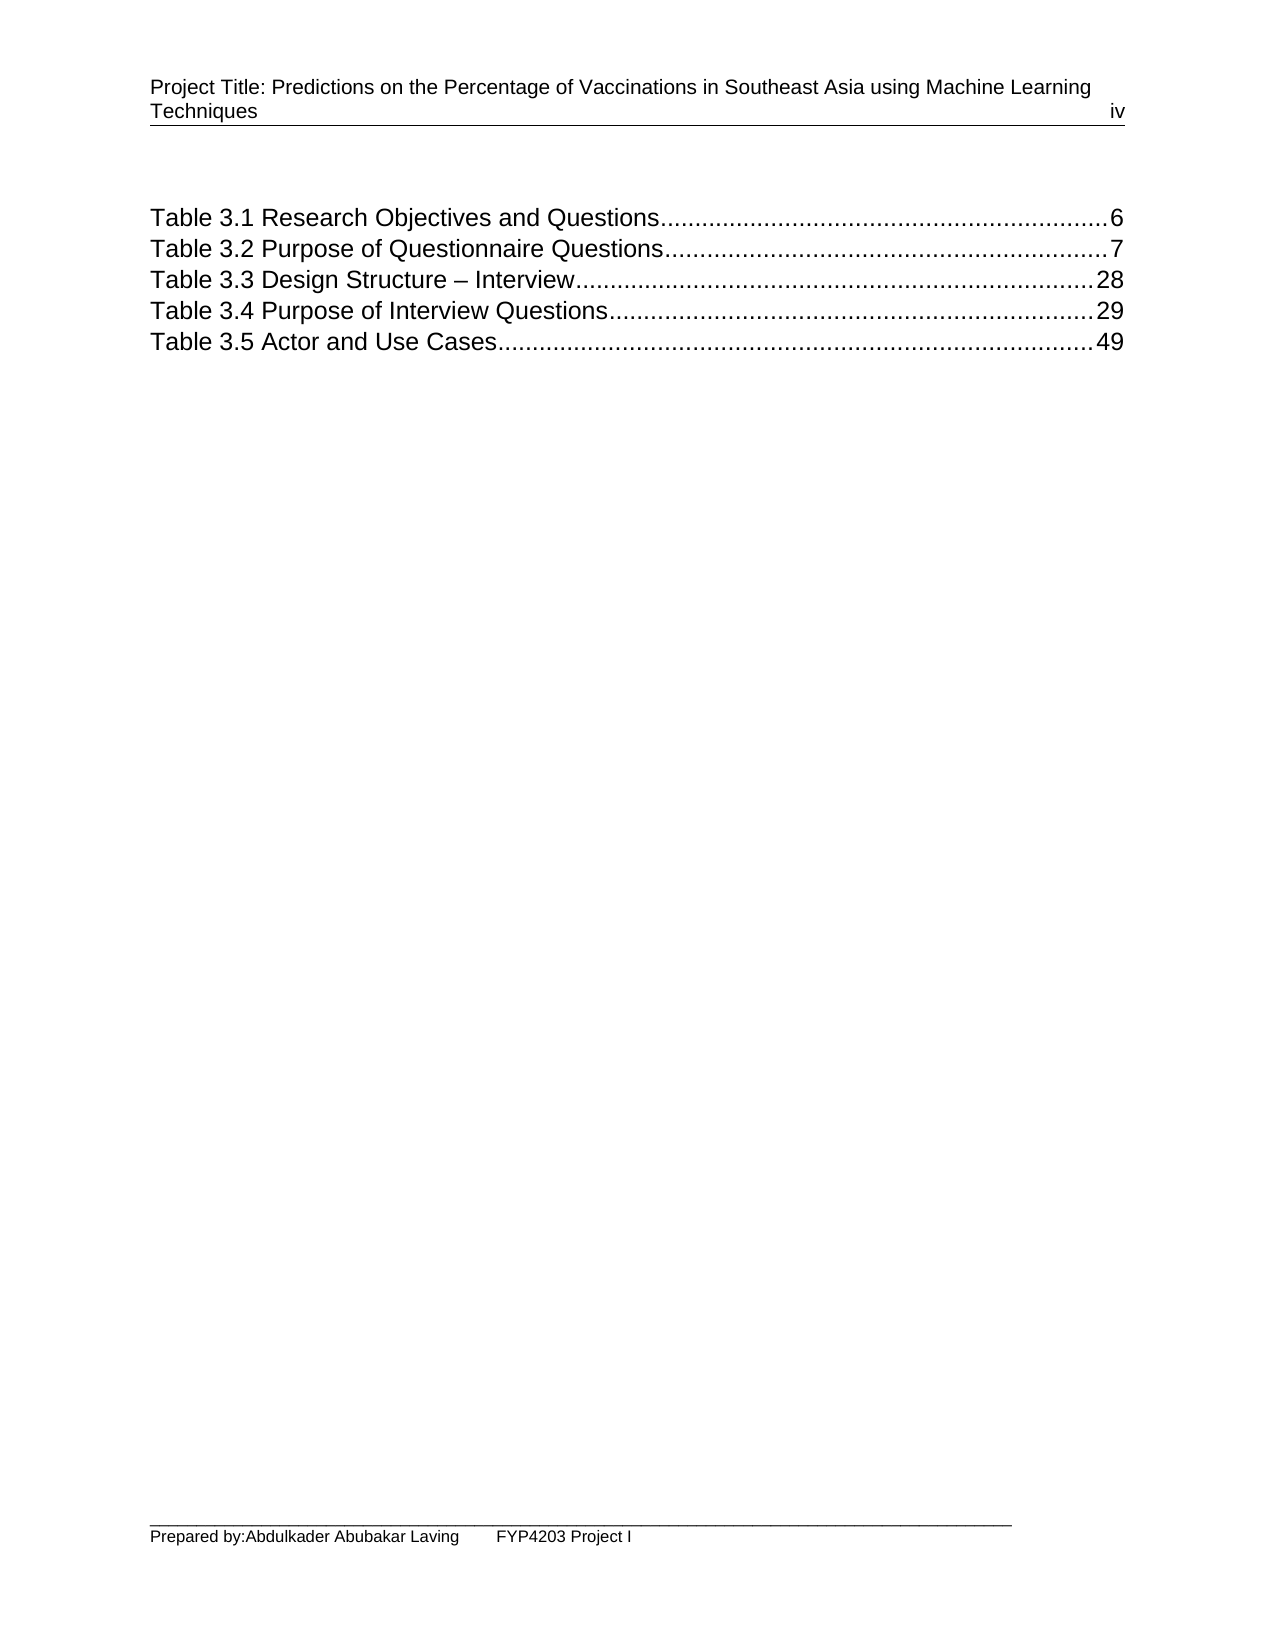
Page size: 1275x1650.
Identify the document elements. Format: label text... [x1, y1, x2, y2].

text Table 3.5 Actor and Use Cases 49 [150, 327, 1125, 355]
text Table 3.4 Purpose of Interview Questions 29 [150, 296, 1125, 324]
text Table 3.2 Purpose of Questionnaire Questions 7 [150, 233, 1125, 262]
text Table 3.1 Research Objectives and Questions 6 [150, 202, 1125, 231]
text Table 3.3 Design Structure – Interview 28 [150, 264, 1125, 293]
